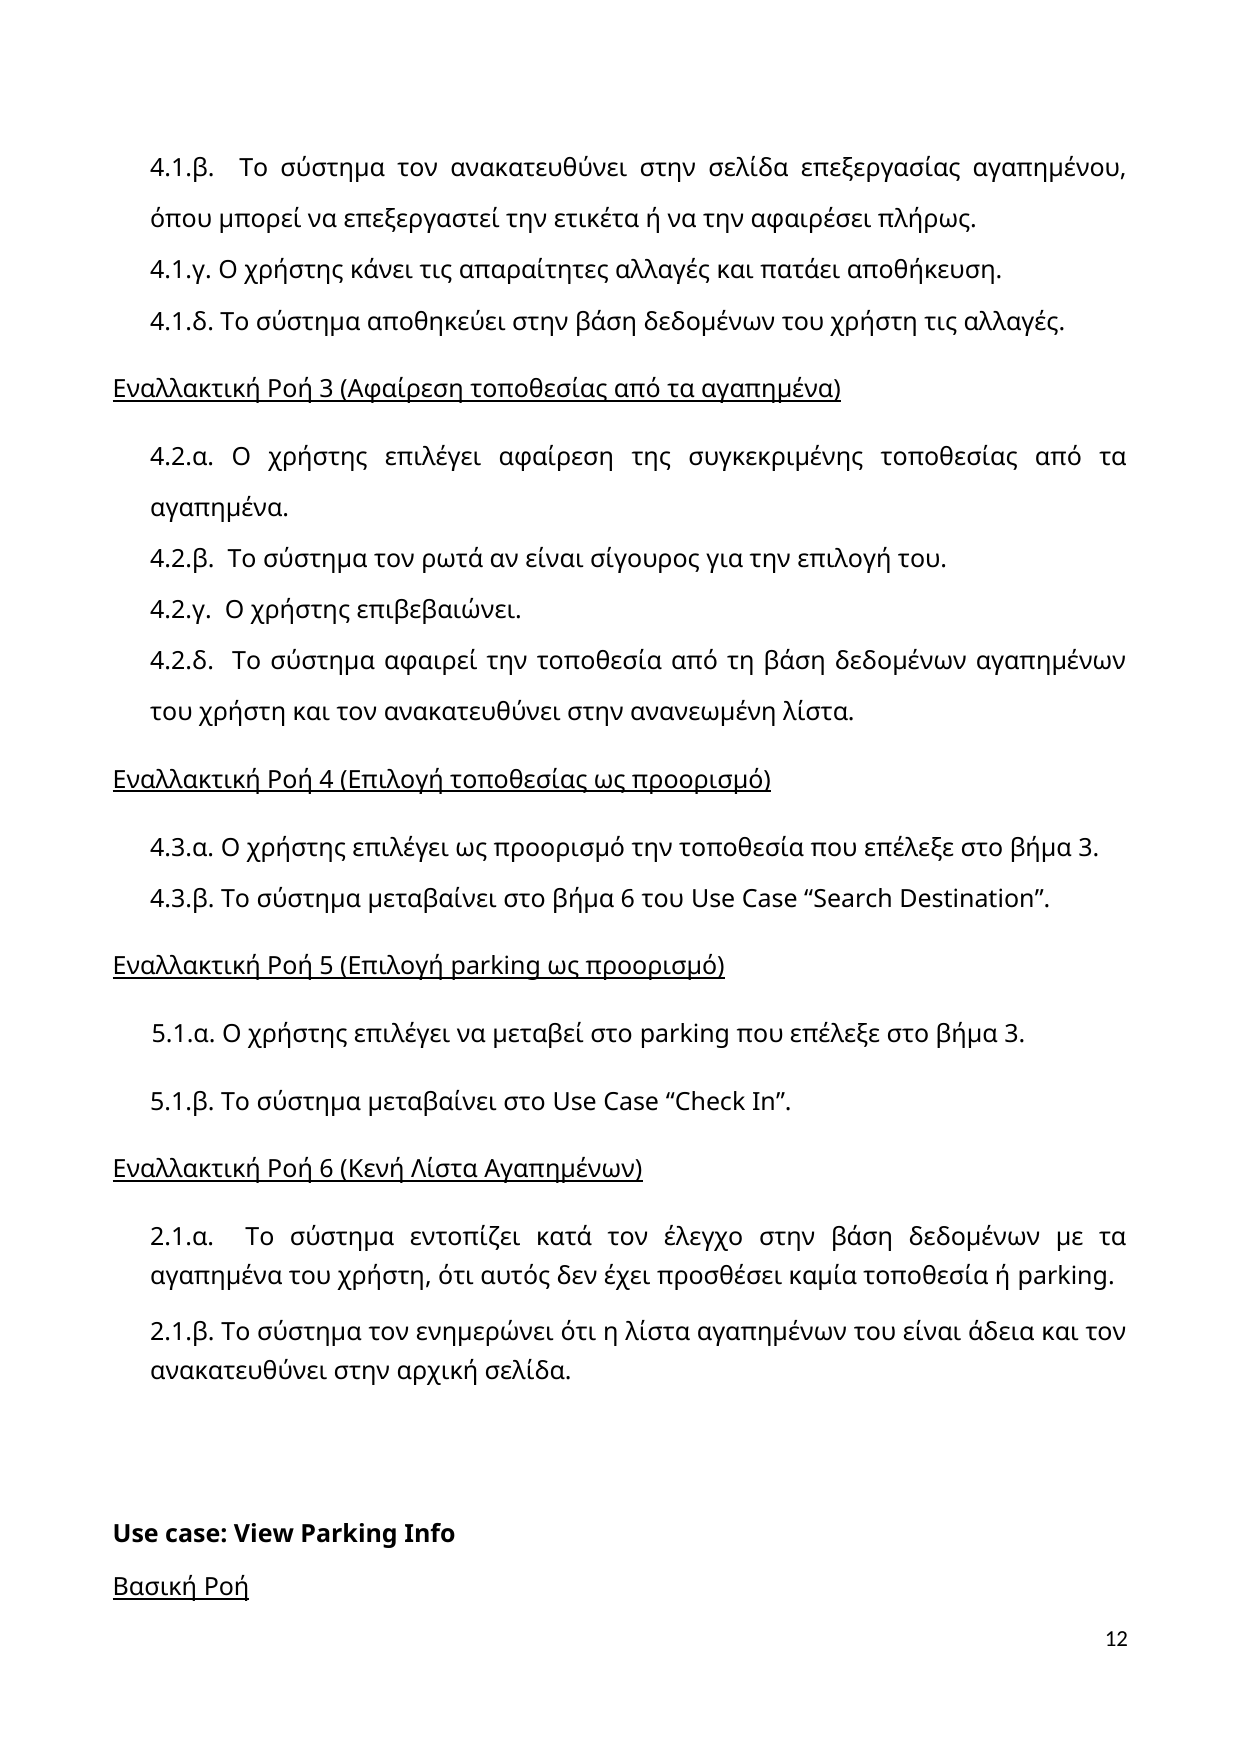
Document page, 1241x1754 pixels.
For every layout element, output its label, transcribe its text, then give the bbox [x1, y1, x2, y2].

text 2.1.β. Το σύστημα τον ενημερώνει ότι η λίστα αγαπημένων του είναι άδεια και τον ανακατευθύνει στην αρχική σελίδα. [150, 1314, 1128, 1387]
text Εναλλακτική Ροή 4 (Επιλογή τοποθεσίας ως προορισμό) [112, 761, 1128, 796]
list 4.1.δ. Το σύστημα αποθηκεύει στην βάση δεδομένων του χρήστη τις αλλαγές. [150, 303, 1128, 337]
text Εναλλακτική Ροή 3 (Αφαίρεση τοποθεσίας από τα αγαπημένα) [112, 371, 1128, 405]
list 4.3.α. Ο χρήστης επιλέγει ως προορισμό την τοποθεσία που επέλεξε στο βήμα 3. [150, 829, 1128, 863]
text Use case: View Parking Info [112, 1516, 1128, 1550]
list 4.2.β. Το σύστημα τον ρωτά αν είναι σίγουρος για την επιλογή του. [150, 541, 1128, 575]
list 4.3.β. Το σύστημα μεταβαίνει στο βήμα 6 του Use Case “Search Destination”. [150, 880, 1128, 914]
text Εναλλακτική Ροή 6 (Kενή Λίστα Αγαπημένων) [112, 1151, 1128, 1185]
list 4.2.γ. Ο χρήστης επιβεβαιώνει. [150, 592, 1128, 626]
list 4.1.β. Το σύστημα τον ανακατευθύνει στην σελίδα επεξεργασίας αγαπημένου, όπου μπορεί να επεξεργαστεί την ετικέτα ή να την αφαιρέσει πλήρως. [150, 150, 1128, 235]
list 5.1.β. Το σύστημα μεταβαίνει στο Use Case “Check In”. [150, 1083, 1128, 1117]
text Βασική Ροή [112, 1569, 1128, 1603]
list 4.2.α. Ο χρήστης επιλέγει αφαίρεση της συγκεκριμένης τοποθεσίας από τα αγαπημένα. [150, 438, 1128, 524]
text Εναλλακτική Ροή 5 (Επιλογή parking ως προορισμό) [112, 948, 1128, 982]
list 4.1.γ. Ο χρήστης κάνει τις απαραίτητες αλλαγές και πατάει αποθήκευση. [150, 252, 1128, 286]
list 4.2.δ. Το σύστημα αφαιρεί την τοποθεσία από τη βάση δεδομένων αγαπημένων του χρήστη και τον ανακατευθύνει στην ανανεωμένη λίστα. [150, 643, 1128, 728]
text 5.1.α. Ο χρήστης επιλέγει να μεταβεί στο parking που επέλεξε στο βήμα 3. [112, 1016, 1128, 1050]
text 2.1.α. Το σύστημα εντοπίζει κατά τον έλεγχο στην βάση δεδομένων με τα αγαπημένα του χρήστη, ότι αυτός δεν έχει προσθέσει καμία τοποθεσία ή parking. [150, 1219, 1128, 1292]
